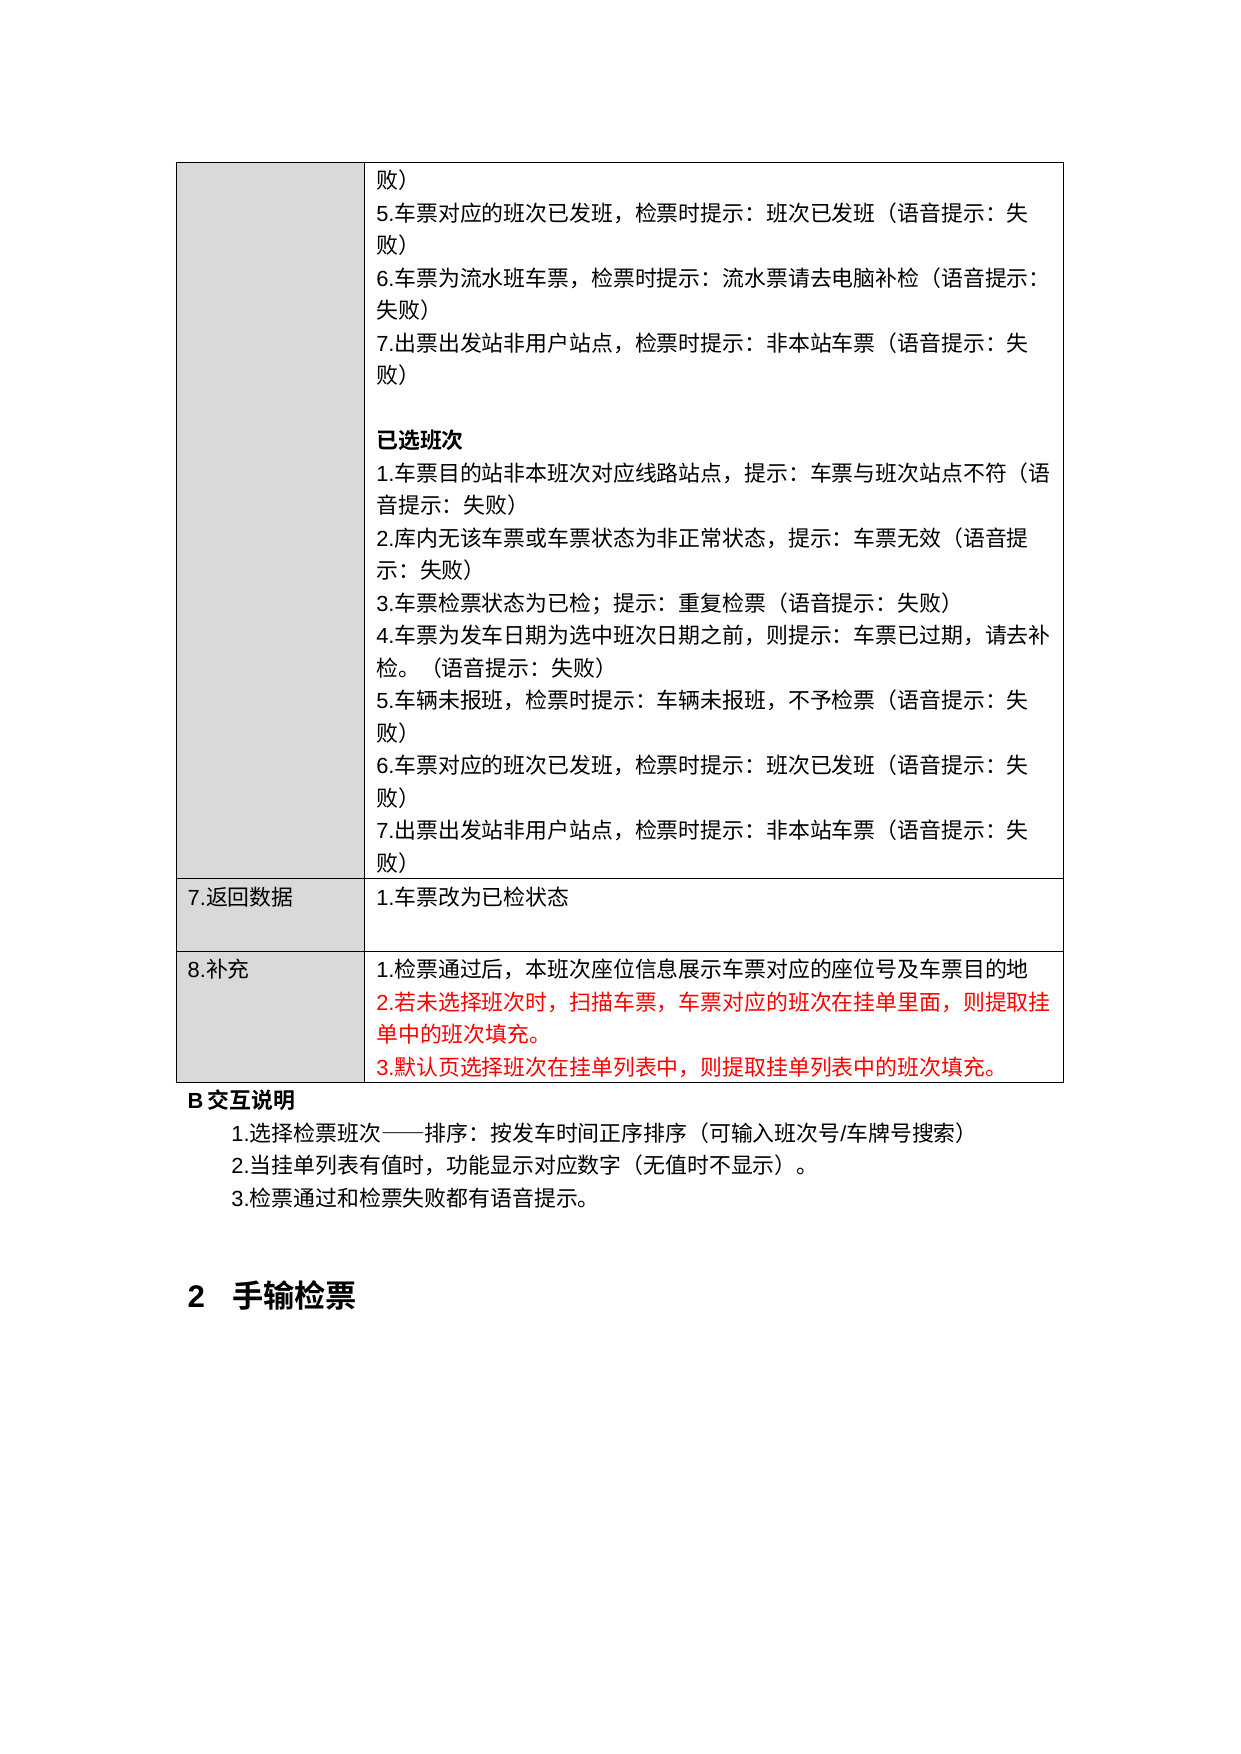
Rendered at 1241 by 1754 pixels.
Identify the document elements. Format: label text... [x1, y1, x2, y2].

subtitle 手输检票 [187, 1262, 1053, 1327]
text B交互说明 [187, 1083, 1053, 1115]
table_cell 7.返回数据 [177, 879, 364, 951]
table_cell 8.补充 [177, 952, 364, 1082]
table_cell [365, 163, 1063, 878]
table_cell 1.检票通过后，本班次座位信息展示车票对应的座位号及车票目的地 2.若未选择班次时，扫描车票，车票对应的班次在挂单里面，则提取挂单中的班次填充。 3.默认页选择班次在挂单列表中，则提取挂单列表中的班次填充。 [365, 952, 1063, 1082]
table_cell 6.异常 [177, 163, 364, 878]
text 3.检票通过和检票失败都有语音提示。 [187, 1180, 1053, 1213]
text 1.选择检票班次——排序：按发车时间正序排序（可输入班次号/车牌号搜索） [187, 1115, 1053, 1148]
text 2.当挂单列表有值时，功能显示对应数字（无值时不显示）。 [187, 1148, 1053, 1180]
table_cell 1.车票改为已检状态 [365, 879, 1063, 951]
